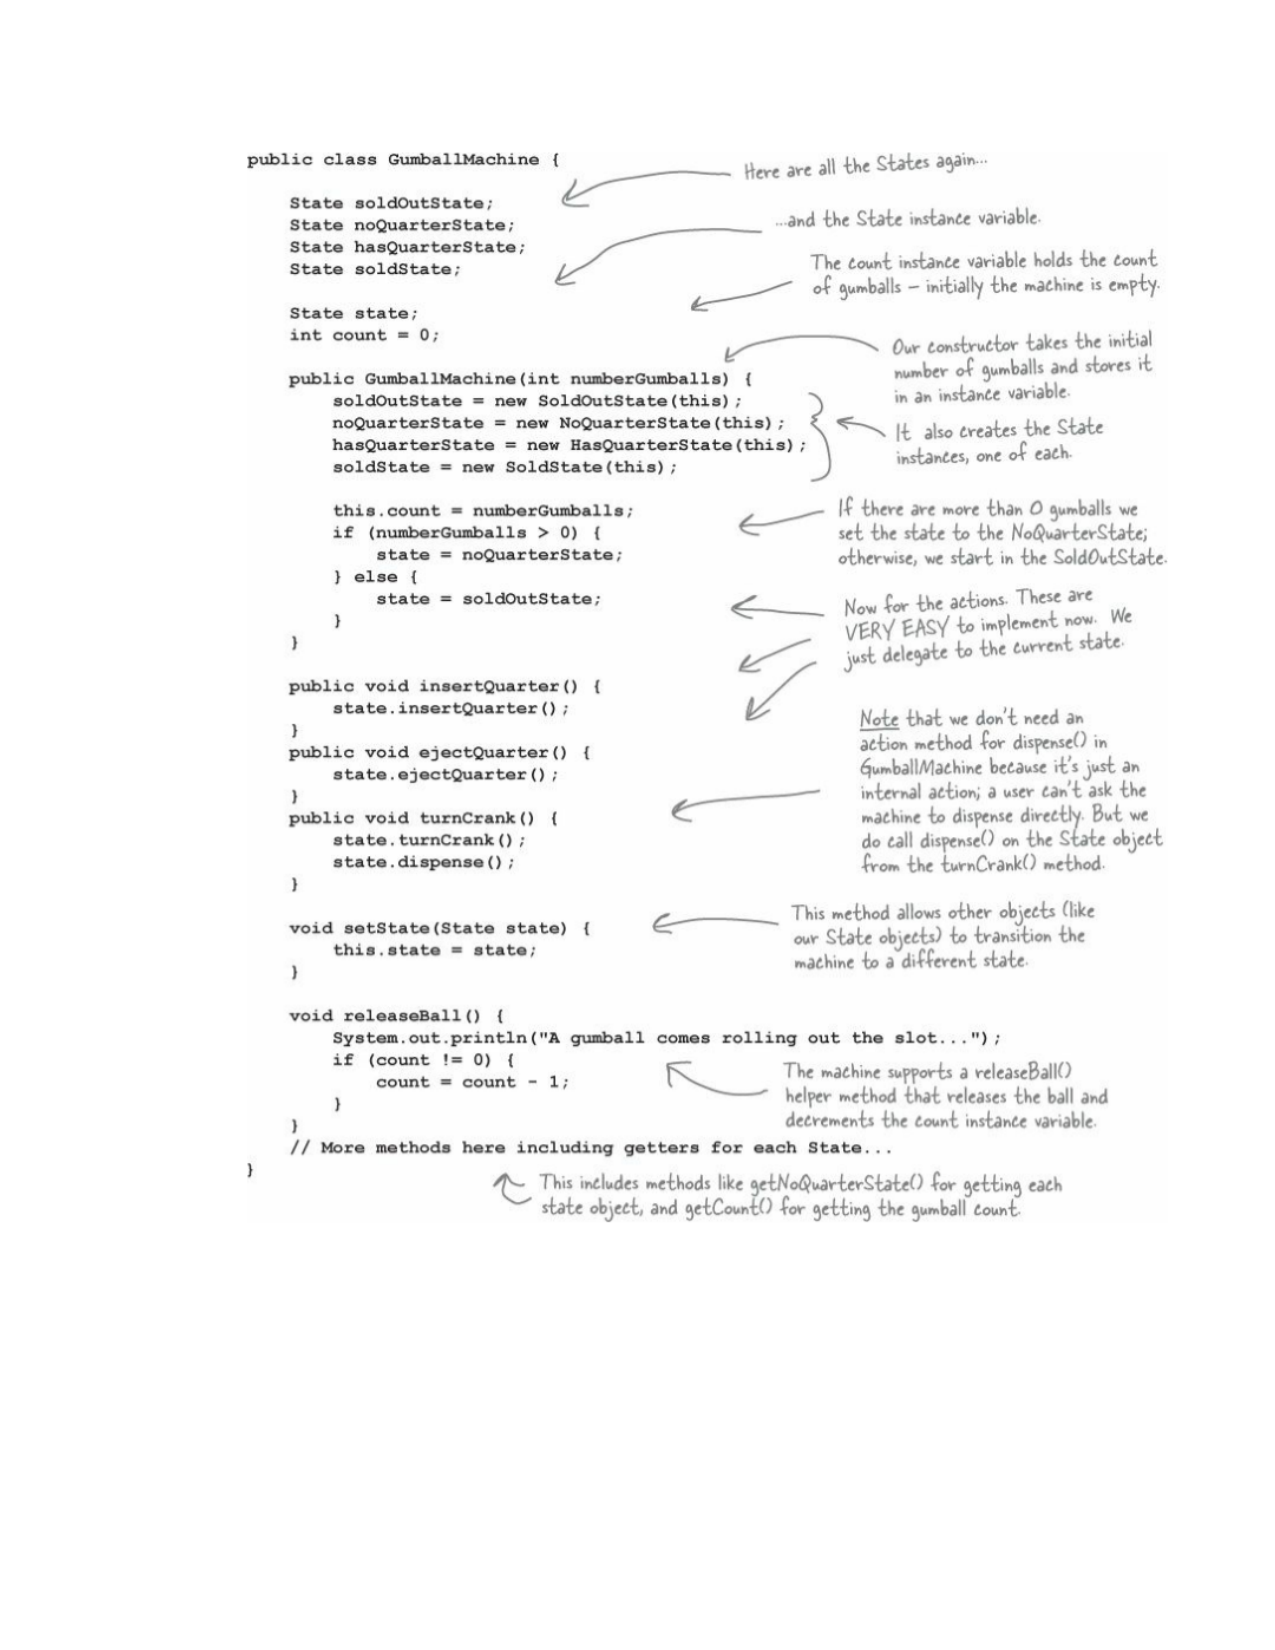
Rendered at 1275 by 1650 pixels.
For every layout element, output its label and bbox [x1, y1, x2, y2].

picture [225, 150, 1200, 1234]
